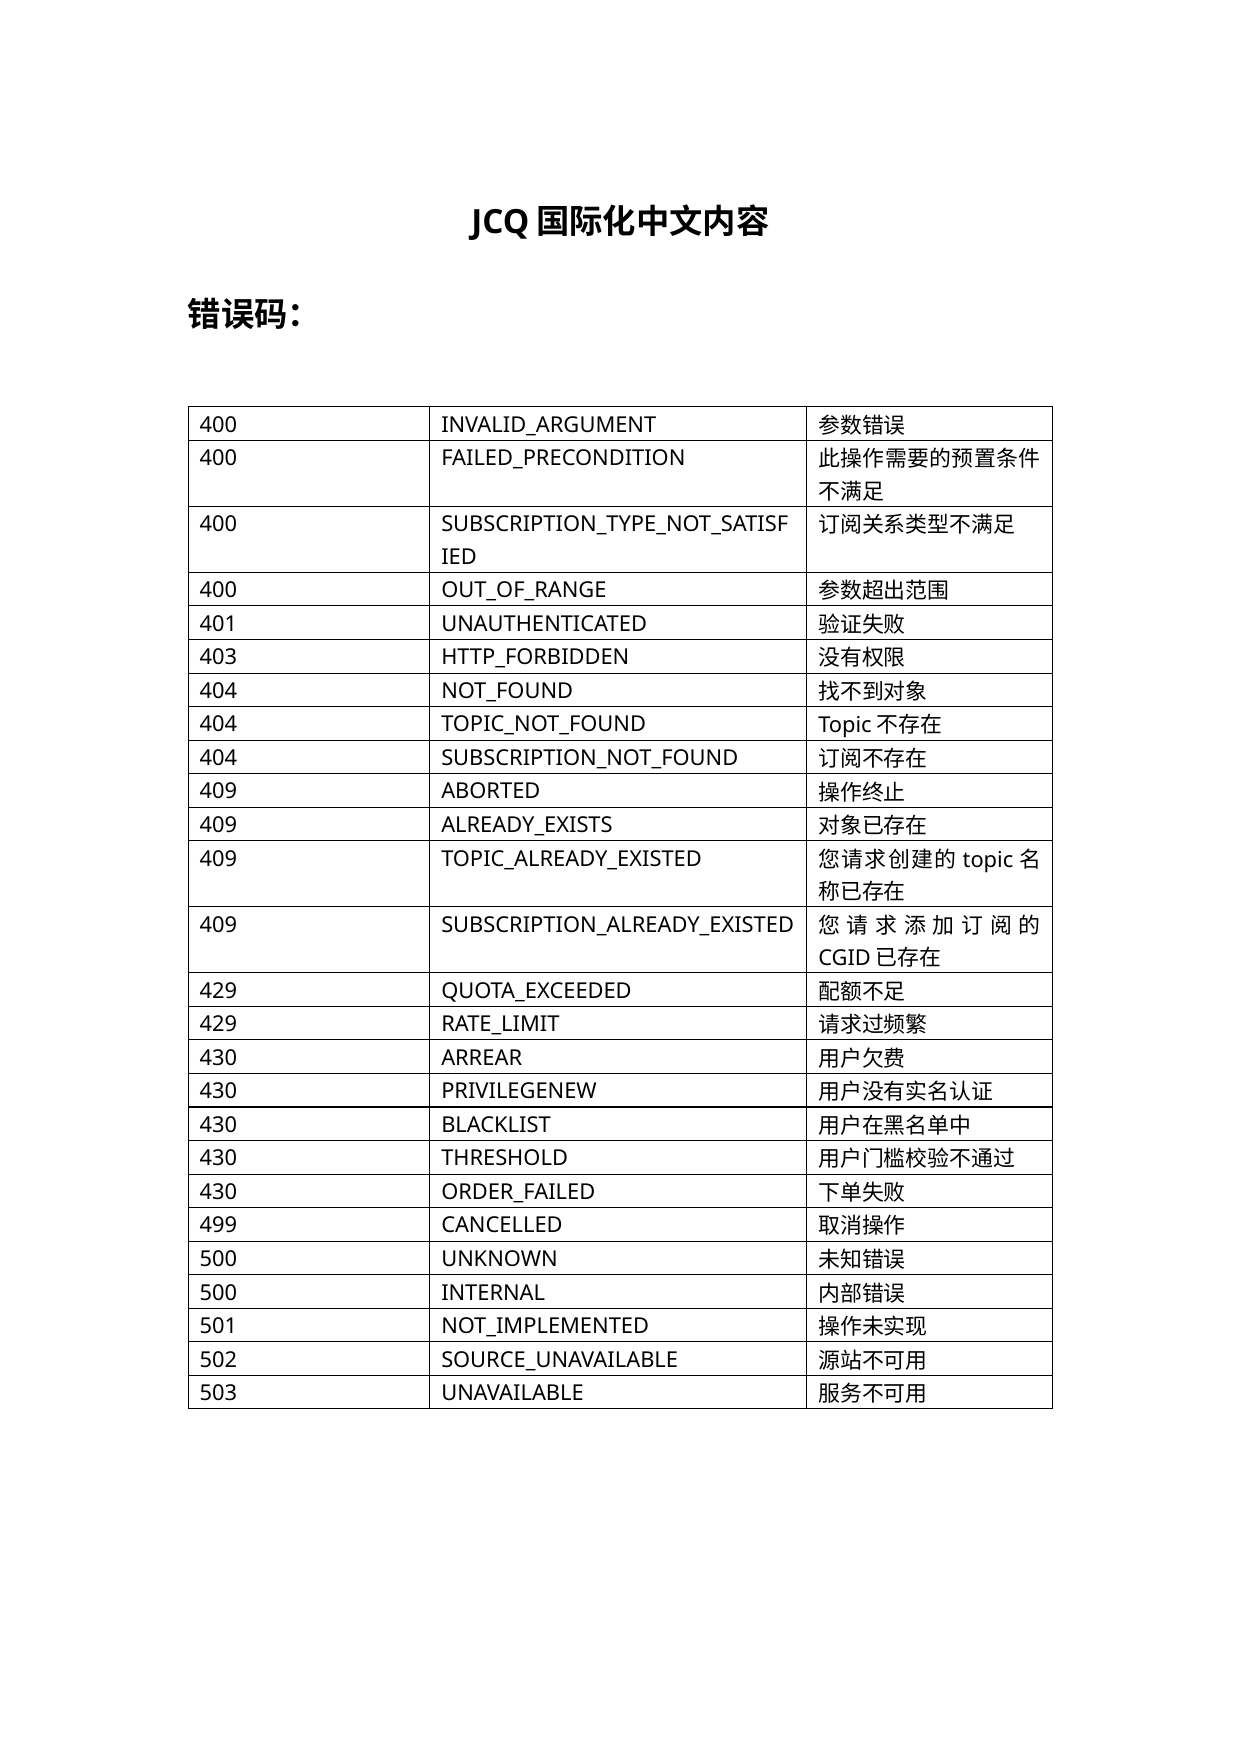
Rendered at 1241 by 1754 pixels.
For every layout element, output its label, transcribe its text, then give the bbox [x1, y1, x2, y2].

table_cell UNAUTHENTICATED [430, 606, 806, 639]
table_cell 404 [189, 741, 429, 773]
table_cell TOPIC_ALREADY_EXISTED [430, 841, 806, 906]
table_cell 您请求创建的topic名称已存在 [807, 841, 1052, 906]
table_header 参数错误 [807, 407, 1052, 440]
table_cell 订阅关系类型不满足 [807, 507, 1052, 572]
table_cell NOT_IMPLEMENTED [430, 1309, 806, 1341]
table_cell NOT_FOUND [430, 674, 806, 706]
table_cell 服务不可用 [807, 1376, 1052, 1408]
table_cell TOPIC_NOT_FOUND [430, 707, 806, 739]
table_cell 此操作需要的预置条件不满足 [807, 441, 1052, 506]
table_cell THRESHOLD [430, 1141, 806, 1173]
table_cell RATE_LIMIT [430, 1007, 806, 1039]
table_cell 下单失败 [807, 1175, 1052, 1207]
table_cell UNKNOWN [430, 1242, 806, 1274]
table_cell 429 [189, 973, 429, 1006]
table_cell OUT_OF_RANGE [430, 573, 806, 605]
table_cell 用户门槛校验不通过 [807, 1141, 1052, 1173]
table_cell ABORTED [430, 774, 806, 807]
table_cell 内部错误 [807, 1275, 1052, 1308]
table_cell 401 [189, 606, 429, 639]
table_cell 409 [189, 907, 429, 972]
table_cell 400 [189, 441, 429, 506]
table_cell 没有权限 [807, 640, 1052, 672]
table_cell Topic不存在 [807, 707, 1052, 739]
table_cell SUBSCRIPTION_TYPE_NOT_SATISFIED [430, 507, 806, 572]
table_cell INTERNAL [430, 1275, 806, 1308]
table_cell 430 [189, 1141, 429, 1173]
table_cell 验证失败 [807, 606, 1052, 639]
table_cell 操作终止 [807, 774, 1052, 807]
subtitle 错误码： [187, 279, 1053, 344]
table_cell ALREADY_EXISTS [430, 808, 806, 840]
table_cell 430 [189, 1040, 429, 1073]
table_cell 订阅不存在 [807, 741, 1052, 773]
table_cell 400 [189, 573, 429, 605]
table_cell 参数超出范围 [807, 573, 1052, 605]
table_cell PRIVILEGENEW [430, 1074, 806, 1106]
table_cell 配额不足 [807, 973, 1052, 1006]
table_cell 502 [189, 1342, 429, 1375]
table_cell 操作未实现 [807, 1309, 1052, 1341]
table_cell 请求过频繁 [807, 1007, 1052, 1039]
table_cell 源站不可用 [807, 1342, 1052, 1375]
table_header 400 [189, 407, 429, 440]
table_cell FAILED_PRECONDITION [430, 441, 806, 506]
title JCQ国际化中文内容 [187, 187, 1053, 252]
table_cell 503 [189, 1376, 429, 1408]
table_cell 429 [189, 1007, 429, 1039]
table_cell 用户在黑名单中 [807, 1108, 1052, 1140]
table_cell 500 [189, 1275, 429, 1308]
table_cell 501 [189, 1309, 429, 1341]
table_cell 未知错误 [807, 1242, 1052, 1274]
table_cell 499 [189, 1208, 429, 1241]
table_cell SUBSCRIPTION_ALREADY_EXISTED [430, 907, 806, 972]
table_cell ORDER_FAILED [430, 1175, 806, 1207]
table_cell 403 [189, 640, 429, 672]
table_cell 409 [189, 774, 429, 807]
table_cell 取消操作 [807, 1208, 1052, 1241]
table_cell SUBSCRIPTION_NOT_FOUND [430, 741, 806, 773]
table_cell 409 [189, 808, 429, 840]
table_cell QUOTA_EXCEEDED [430, 973, 806, 1006]
table_cell BLACKLIST [430, 1108, 806, 1140]
table_cell 找不到对象 [807, 674, 1052, 706]
table_cell 430 [189, 1175, 429, 1207]
table_cell CANCELLED [430, 1208, 806, 1241]
table_cell 您请求添加订阅的CGID已存在 [807, 907, 1052, 972]
table_cell 对象已存在 [807, 808, 1052, 840]
table_cell 用户没有实名认证 [807, 1074, 1052, 1106]
table_cell HTTP_FORBIDDEN [430, 640, 806, 672]
table_cell 500 [189, 1242, 429, 1274]
table_cell 用户欠费 [807, 1040, 1052, 1073]
table_cell 404 [189, 674, 429, 706]
table_cell SOURCE_UNAVAILABLE [430, 1342, 806, 1375]
table_cell ARREAR [430, 1040, 806, 1073]
table_cell 404 [189, 707, 429, 739]
table_header INVALID_ARGUMENT [430, 407, 806, 440]
table_cell 430 [189, 1074, 429, 1106]
table_cell UNAVAILABLE [430, 1376, 806, 1408]
table_cell 409 [189, 841, 429, 906]
table_cell 430 [189, 1108, 429, 1140]
table_cell 400 [189, 507, 429, 572]
